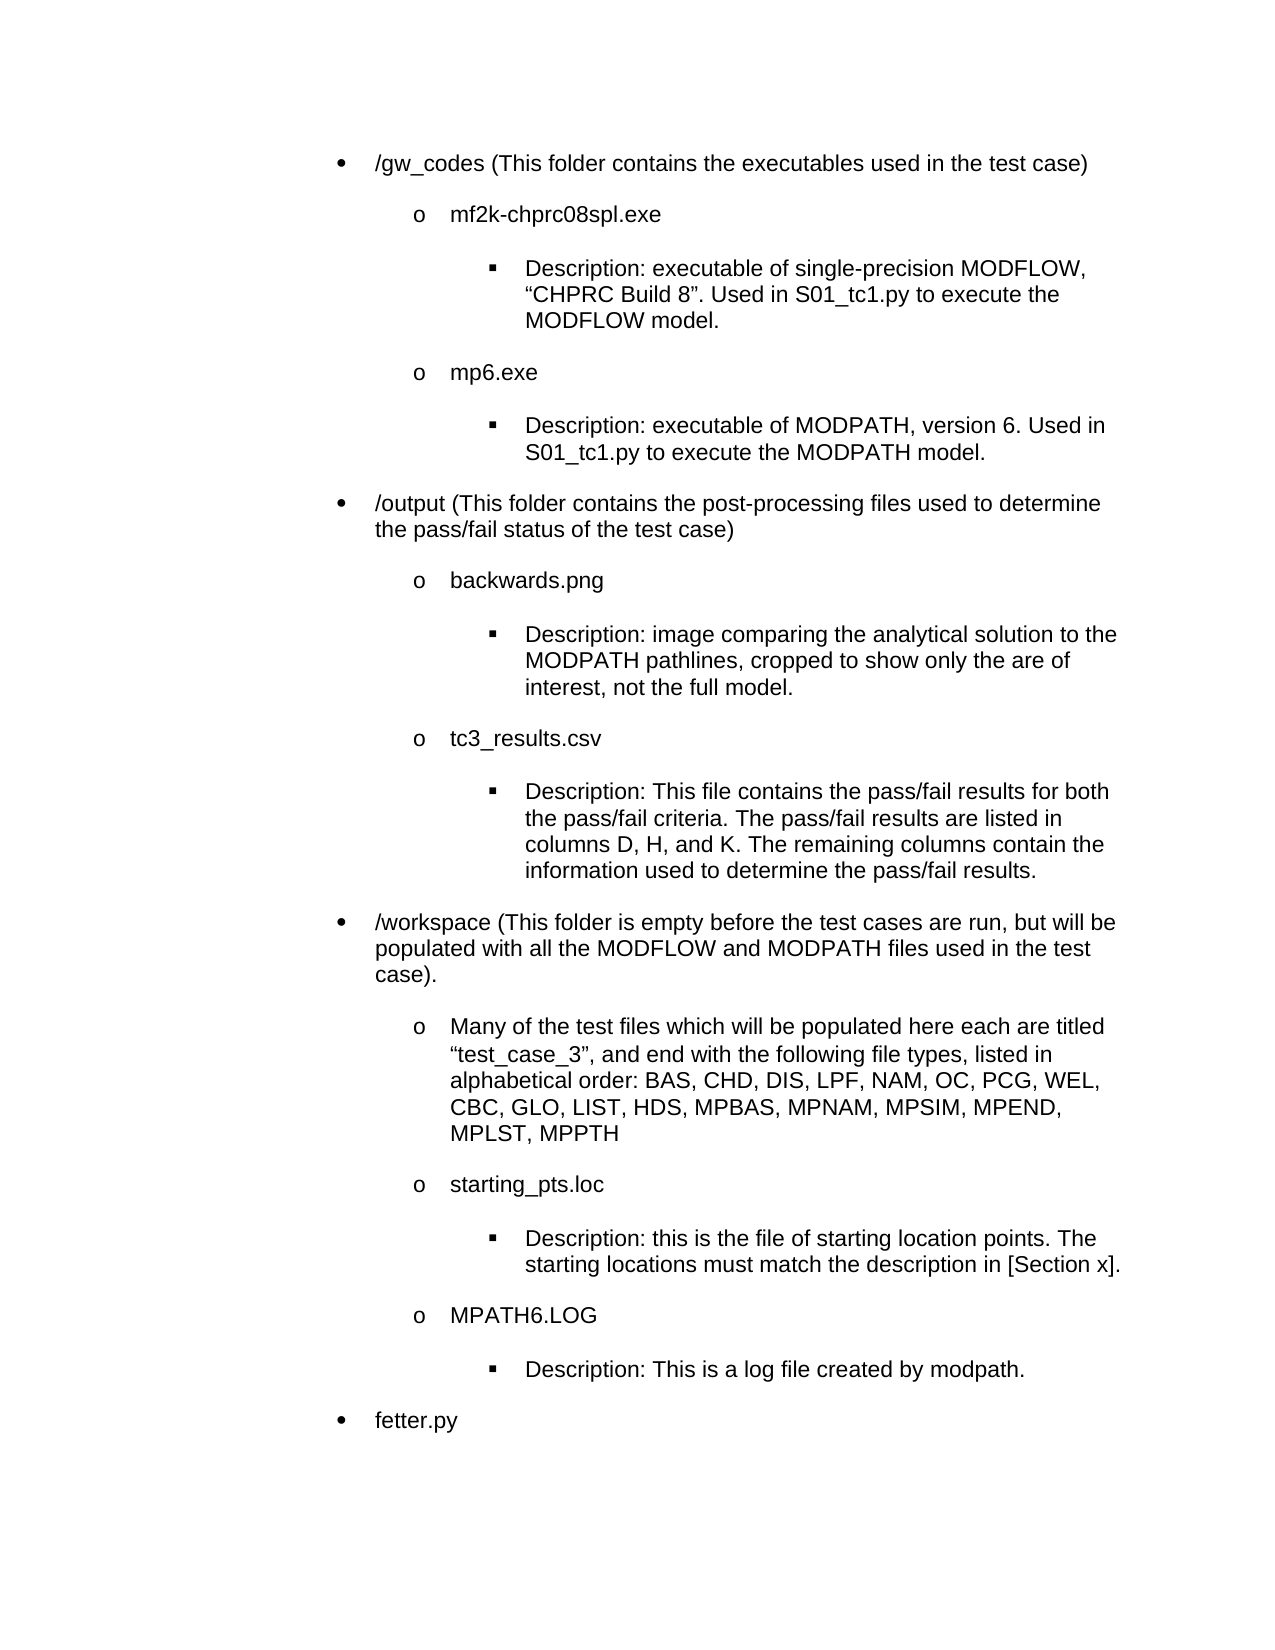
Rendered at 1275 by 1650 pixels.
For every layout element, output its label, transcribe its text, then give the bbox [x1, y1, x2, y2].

list starting_pts.loc [412, 1171, 1125, 1200]
list Description: executable of MODPATH, version 6. Used in S01_tc1.py to execute the MODPATH model. [487, 412, 1125, 465]
list Description: this is the file of starting location points. The starting locations must match the description in [Section x]. [487, 1225, 1125, 1277]
list mp6.exe [412, 359, 1125, 387]
list mf2k-chprc08spl.exe [412, 201, 1125, 230]
list Description: executable of single-precision MODFLOW, “CHPRC Build 8”. Used in S01_tc1.py to execute the MODFLOW model. [487, 255, 1125, 334]
list Description: This is a log file created by modpath. [487, 1356, 1125, 1382]
list tc3_results.csv [412, 725, 1125, 753]
list fetter.py [337, 1407, 1125, 1433]
list Description: image comparing the analytical solution to the MODPATH pathlines, cropped to show only the are of interest, not the full model. [487, 621, 1125, 700]
list MPATH6.LOG [412, 1302, 1125, 1331]
list /gw_codes (This folder contains the executables used in the test case) [337, 150, 1125, 176]
list Many of the test files which will be populated here each are titled “test_case_3”, and end with the following file types, listed in alphabetical order: BAS, CHD, DIS, LPF, NAM, OC, PCG, WEL, CBC, GLO, LIST, HDS, MPBAS, MPNAM, MPSIM, MPEND, MPLST, MPPTH [412, 1013, 1125, 1146]
list /workspace (This folder is empty before the test cases are run, but will be populated with all the MODFLOW and MODPATH files used in the test case). [337, 909, 1125, 988]
list Description: This file contains the pass/fail results for both the pass/fail criteria. The pass/fail results are listed in columns D, H, and K. The remaining columns contain the information used to determine the pass/fail results. [487, 778, 1125, 884]
list /output (This folder contains the post-processing files used to determine the pass/fail status of the test case) [337, 490, 1125, 542]
list backwards.png [412, 567, 1125, 596]
